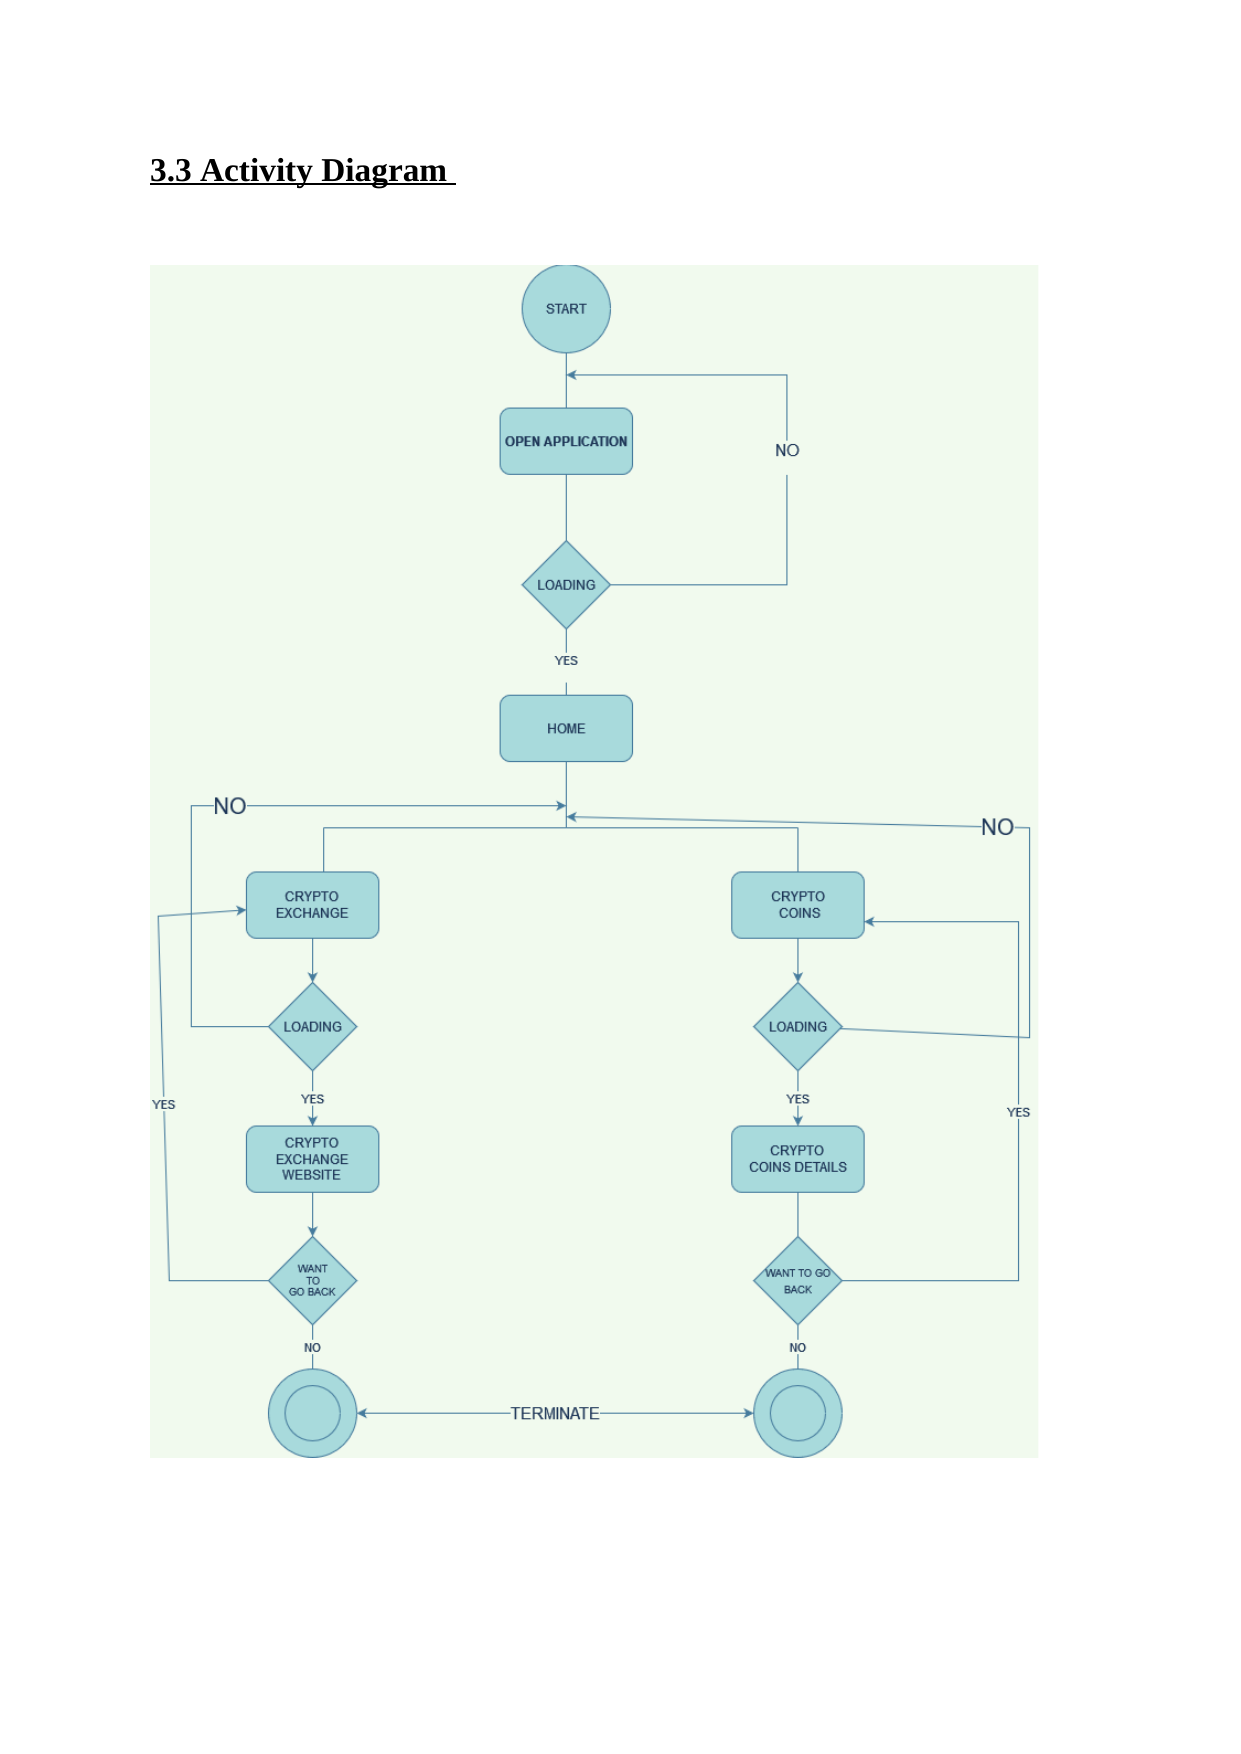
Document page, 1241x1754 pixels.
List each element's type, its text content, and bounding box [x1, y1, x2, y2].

picture [150, 265, 1039, 1458]
text 3.3 Activity Diagram [150, 150, 1090, 188]
